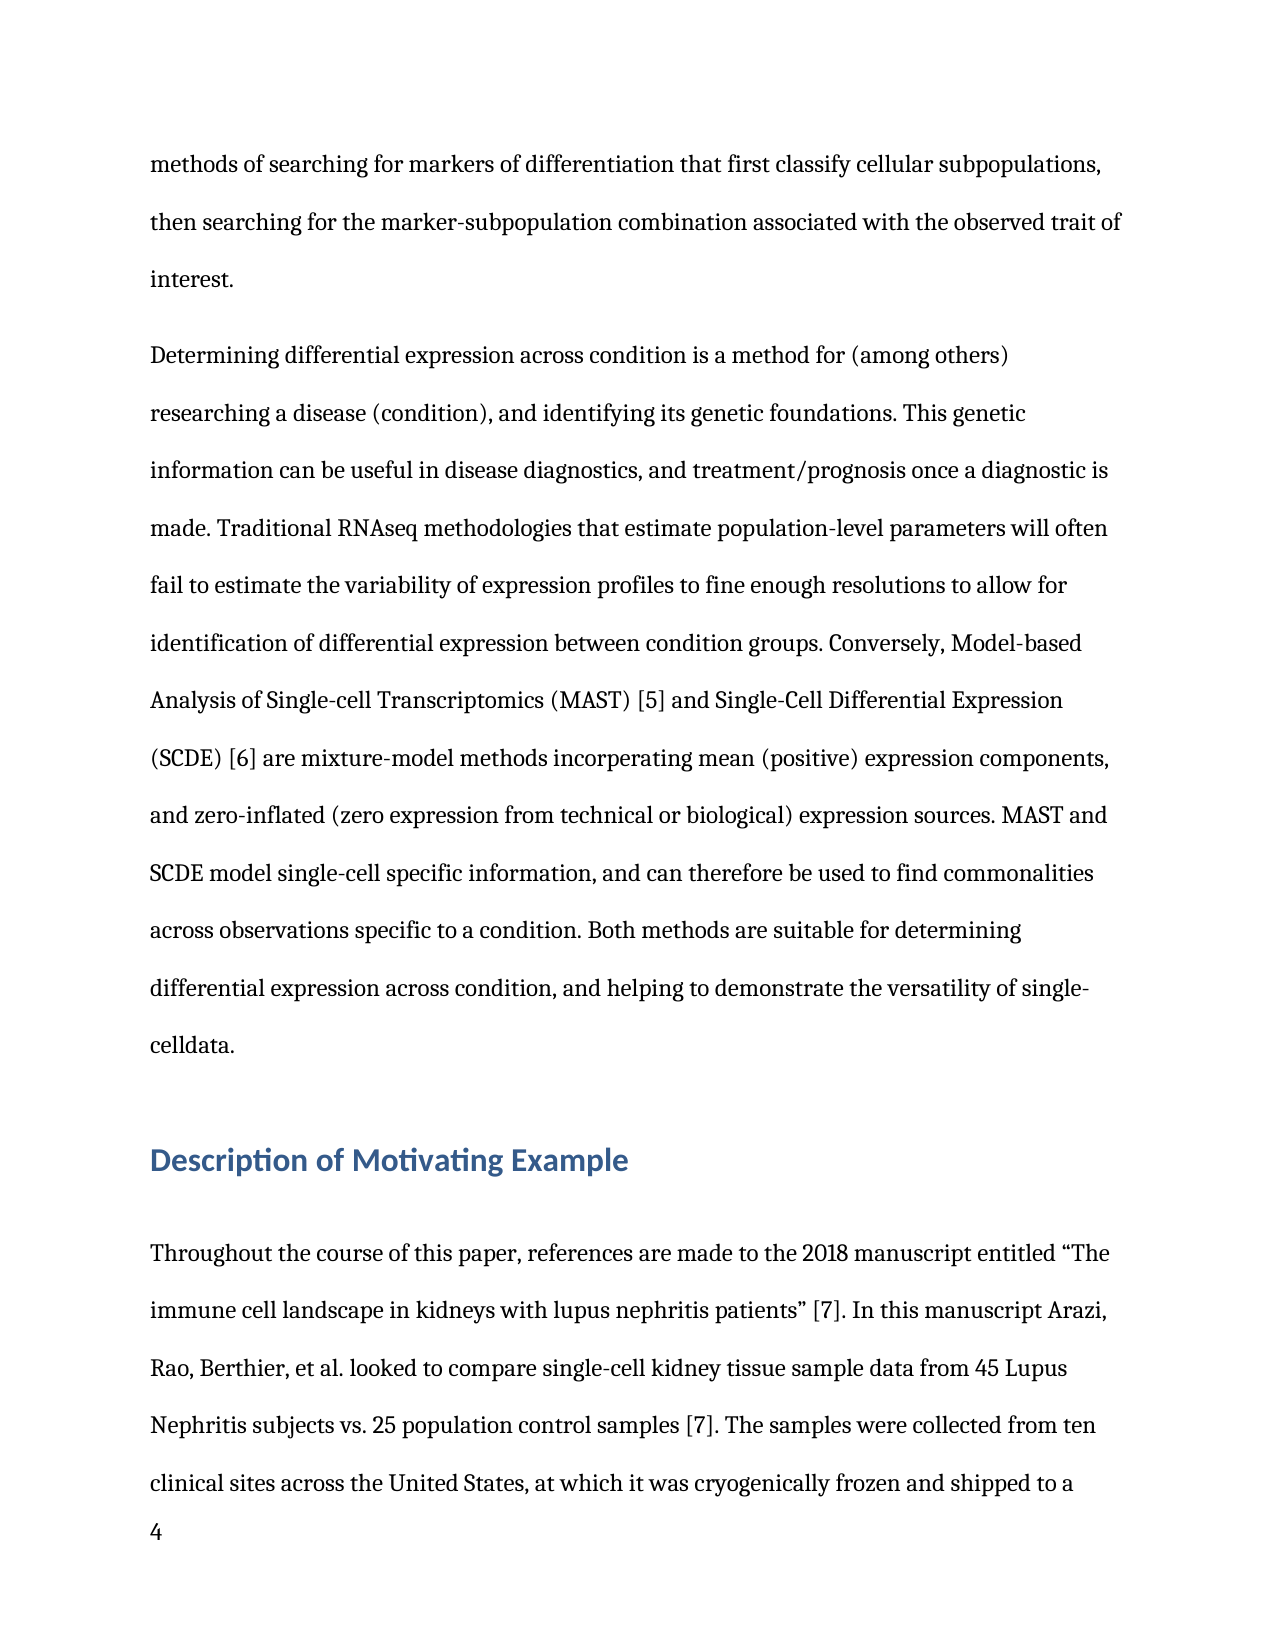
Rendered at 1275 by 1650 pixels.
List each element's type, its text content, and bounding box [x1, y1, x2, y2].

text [150, 150, 1125, 294]
subtitle Description of Motivating Example [150, 1139, 1125, 1179]
text Determining differential expression across condition is a method for (among others) researching a disease (condition), and identifying its genetic foundations. This genetic information can be useful in disease diagnostics, and treatment/prognosis once a diagnostic is made. Traditional RNAseq methodologies that estimate population-level parameters will often fail to estimate the variability of expression profiles to fine enough resolutions to allow for identification of differential expression between condition groups. Conversely, Model-based Analysis of Single-cell Transcriptomics (MAST) [5] and Single-Cell Differential Expression (SCDE) [6] are mixture-model methods incorperating mean (positive) expression components, and zero-inflated (zero expression from technical or biological) expression sources. MAST and SCDE model single-cell specific information, and can therefore be used to find commonalities across observations specific to a condition. Both methods are suitable for determining differential expression across condition, and helping to demonstrate the versatility of single-celldata. [150, 341, 1125, 1060]
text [150, 1239, 1125, 1498]
